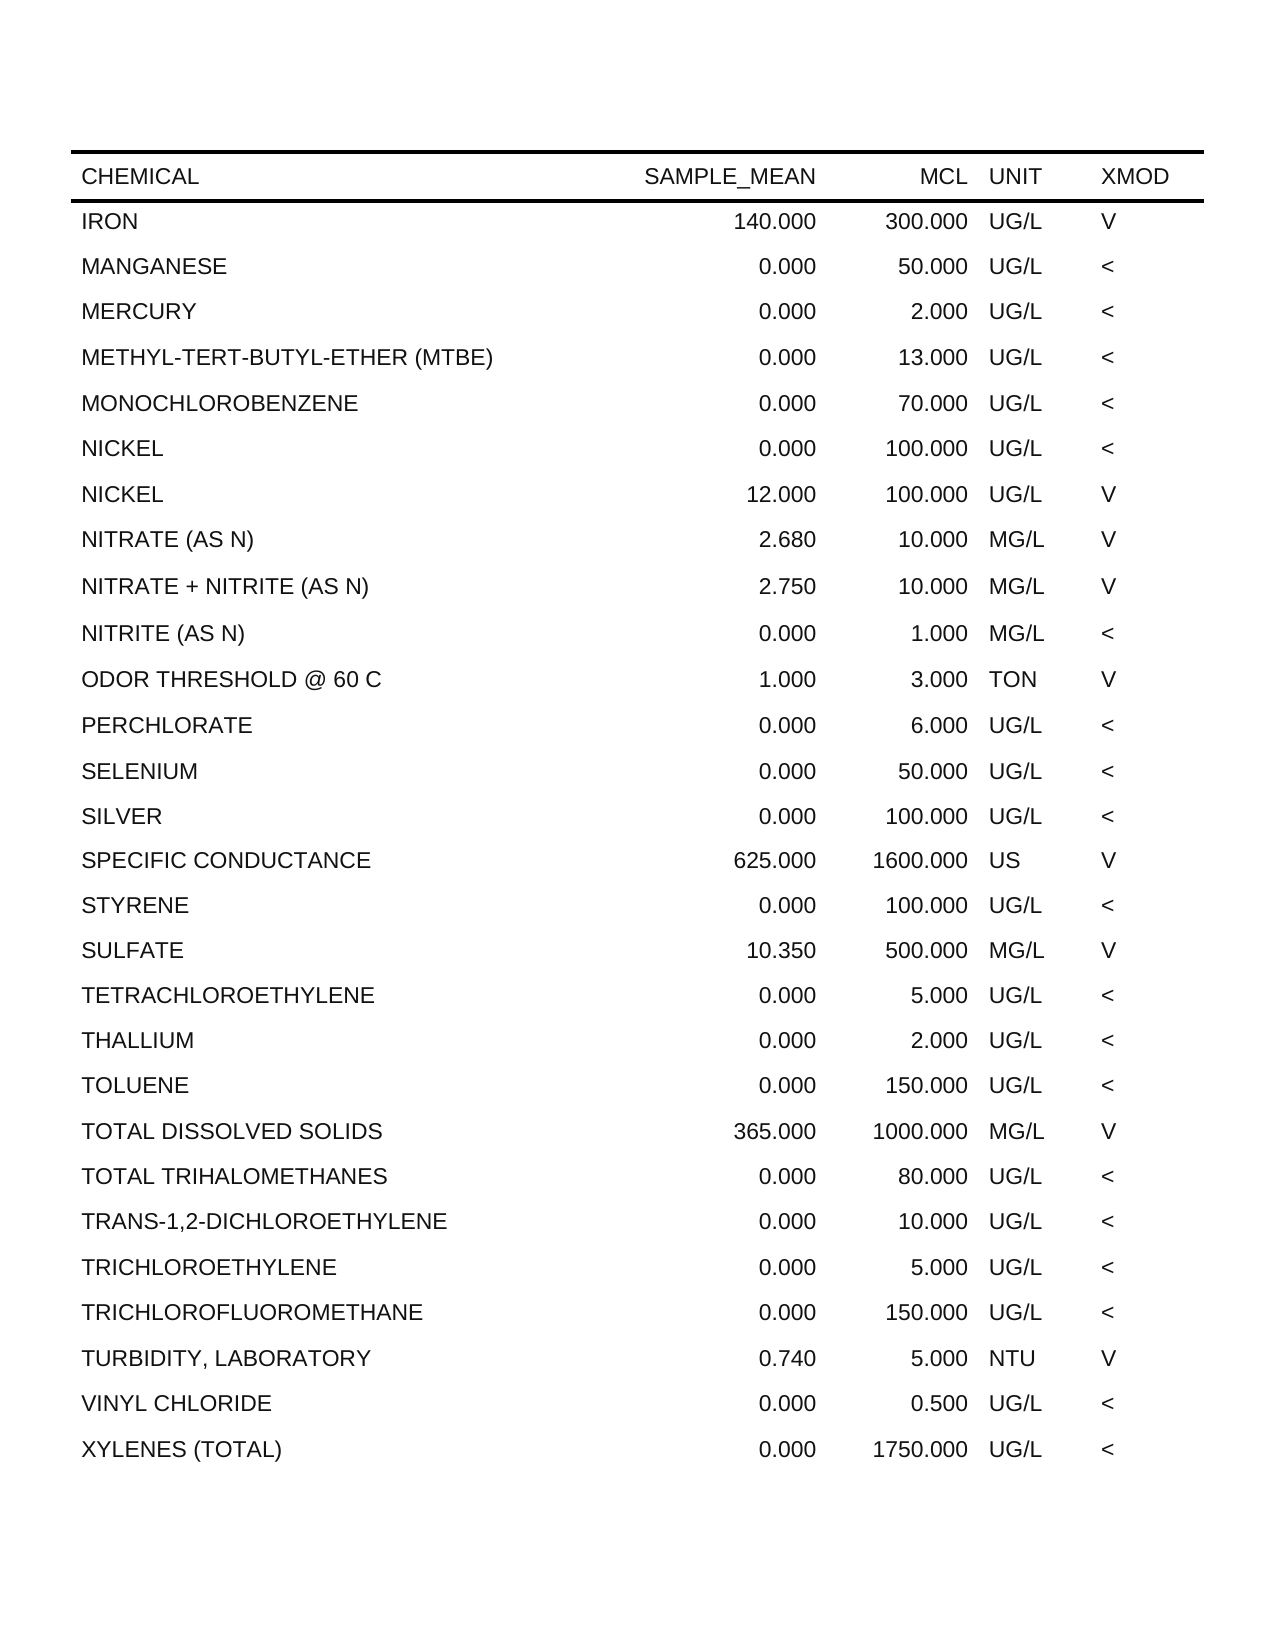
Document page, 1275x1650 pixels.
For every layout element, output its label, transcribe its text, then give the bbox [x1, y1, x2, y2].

table_cell < [1090, 1018, 1204, 1063]
table_cell TOTAL TRIHALOMETHANES [71, 1154, 614, 1199]
table_cell 0.000 [614, 882, 826, 927]
table_cell V [1090, 203, 1204, 244]
table_cell TETRACHLOROETHYLENE [71, 973, 614, 1018]
table_cell 2.750 [614, 563, 826, 609]
table_cell MANGANESE [71, 244, 614, 289]
table_cell < [1090, 973, 1204, 1018]
table_cell 5.000 [826, 1335, 978, 1381]
table_cell V [1090, 1335, 1204, 1381]
table_cell 0.000 [614, 244, 826, 289]
table_cell UG/L [978, 1245, 1090, 1290]
table_cell SULFATE [71, 928, 614, 973]
table_cell 2.000 [826, 1018, 978, 1063]
table_cell 100.000 [826, 882, 978, 927]
table_cell TRICHLOROFLUOROMETHANE [71, 1290, 614, 1335]
table_cell < [1090, 1426, 1204, 1472]
table_cell MONOCHLOROBENZENE [71, 381, 614, 426]
table_cell US [978, 839, 1090, 882]
table_cell < [1090, 1381, 1204, 1426]
table_cell 5.000 [826, 973, 978, 1018]
table_cell UG/L [978, 381, 1090, 426]
table_cell UG/L [978, 1154, 1090, 1199]
table_cell UG/L [978, 244, 1090, 289]
table_cell 0.000 [614, 1018, 826, 1063]
table_cell < [1090, 1245, 1204, 1290]
table_cell 10.350 [614, 928, 826, 973]
table_cell 1750.000 [826, 1426, 978, 1472]
table_header MCL [826, 154, 978, 198]
table_cell TON [978, 656, 1090, 703]
table_cell 80.000 [826, 1154, 978, 1199]
table_cell 0.000 [614, 426, 826, 471]
table_cell < [1090, 381, 1204, 426]
table_cell 140.000 [614, 203, 826, 244]
table_cell TURBIDITY, LABORATORY [71, 1335, 614, 1381]
table_cell UG/L [978, 1199, 1090, 1244]
table_cell 100.000 [826, 426, 978, 471]
table_cell UG/L [978, 471, 1090, 516]
table_cell TOTAL DISSOLVED SOLIDS [71, 1108, 614, 1153]
table_cell NICKEL [71, 471, 614, 516]
table_cell UG/L [978, 973, 1090, 1018]
table_cell < [1090, 1063, 1204, 1108]
table_cell MERCURY [71, 289, 614, 334]
table_header UNIT [978, 154, 1090, 198]
table_cell 0.500 [826, 1381, 978, 1426]
table_cell THALLIUM [71, 1018, 614, 1063]
table_cell NICKEL [71, 426, 614, 471]
table_cell MG/L [978, 563, 1090, 609]
table_cell 2.000 [826, 289, 978, 334]
table_cell < [1090, 882, 1204, 927]
table_cell PERCHLORATE [71, 703, 614, 748]
table_cell 100.000 [826, 794, 978, 839]
table_cell V [1090, 1108, 1204, 1153]
table_cell 0.000 [614, 1290, 826, 1335]
table_cell 0.000 [614, 334, 826, 381]
table_cell VINYL CHLORIDE [71, 1381, 614, 1426]
table_cell < [1090, 1154, 1204, 1199]
table_cell UG/L [978, 1018, 1090, 1063]
table_cell < [1090, 748, 1204, 793]
table_cell V [1090, 839, 1204, 882]
table_cell V [1090, 656, 1204, 703]
table_cell 0.740 [614, 1335, 826, 1381]
table_cell 0.000 [614, 973, 826, 1018]
table_cell < [1090, 610, 1204, 656]
table_cell V [1090, 516, 1204, 563]
table_cell < [1090, 794, 1204, 839]
table_cell NTU [978, 1335, 1090, 1381]
table_cell NITRITE (AS N) [71, 610, 614, 656]
table_cell 0.000 [614, 794, 826, 839]
table_cell 13.000 [826, 334, 978, 381]
table_cell 0.000 [614, 1245, 826, 1290]
table_cell MG/L [978, 1108, 1090, 1153]
table_cell XYLENES (TOTAL) [71, 1426, 614, 1472]
table_cell 0.000 [614, 748, 826, 793]
table_cell 70.000 [826, 381, 978, 426]
table_cell 10.000 [826, 563, 978, 609]
table_cell UG/L [978, 748, 1090, 793]
table_cell UG/L [978, 1381, 1090, 1426]
table_cell MG/L [978, 610, 1090, 656]
table_cell 1000.000 [826, 1108, 978, 1153]
table_cell UG/L [978, 794, 1090, 839]
table_cell 0.000 [614, 289, 826, 334]
table_cell < [1090, 334, 1204, 381]
table_cell UG/L [978, 426, 1090, 471]
table_cell 0.000 [614, 1199, 826, 1244]
table_cell TRICHLOROETHYLENE [71, 1245, 614, 1290]
table_cell SILVER [71, 794, 614, 839]
table_cell NITRATE (AS N) [71, 516, 614, 563]
table_cell < [1090, 1290, 1204, 1335]
table_cell UG/L [978, 703, 1090, 748]
table_cell IRON [71, 203, 614, 244]
table_cell 500.000 [826, 928, 978, 973]
table_cell V [1090, 928, 1204, 973]
table_cell 2.680 [614, 516, 826, 563]
table_cell 50.000 [826, 244, 978, 289]
table_cell 1600.000 [826, 839, 978, 882]
table_cell < [1090, 244, 1204, 289]
table_header SAMPLE_MEAN [614, 154, 826, 198]
table_cell 625.000 [614, 839, 826, 882]
table_cell UG/L [978, 882, 1090, 927]
table_cell UG/L [978, 289, 1090, 334]
table_cell 0.000 [614, 1426, 826, 1472]
table_cell 365.000 [614, 1108, 826, 1153]
table_cell 10.000 [826, 1199, 978, 1244]
table_cell V [1090, 563, 1204, 609]
table_cell 150.000 [826, 1063, 978, 1108]
table_cell METHYL-TERT-BUTYL-ETHER (MTBE) [71, 334, 614, 381]
table_cell 0.000 [614, 1154, 826, 1199]
table_cell 0.000 [614, 381, 826, 426]
table_cell STYRENE [71, 882, 614, 927]
table_cell UG/L [978, 1426, 1090, 1472]
table_cell 0.000 [614, 1381, 826, 1426]
table_cell 12.000 [614, 471, 826, 516]
table_cell 1.000 [614, 656, 826, 703]
table_cell 0.000 [614, 1063, 826, 1108]
table_cell MG/L [978, 516, 1090, 563]
table_cell 50.000 [826, 748, 978, 793]
table_cell < [1090, 1199, 1204, 1244]
table_cell < [1090, 426, 1204, 471]
table_header XMOD [1090, 154, 1204, 198]
table_cell SELENIUM [71, 748, 614, 793]
table_cell 0.000 [614, 610, 826, 656]
table_cell 3.000 [826, 656, 978, 703]
table_cell UG/L [978, 1063, 1090, 1108]
table_cell 1.000 [826, 610, 978, 656]
table_cell MG/L [978, 928, 1090, 973]
table_cell UG/L [978, 203, 1090, 244]
table_cell < [1090, 289, 1204, 334]
table_cell 300.000 [826, 203, 978, 244]
table_cell NITRATE + NITRITE (AS N) [71, 563, 614, 609]
table_cell TOLUENE [71, 1063, 614, 1108]
table_cell < [1090, 703, 1204, 748]
table_header CHEMICAL [71, 154, 614, 198]
table_cell UG/L [978, 334, 1090, 381]
table_cell 0.000 [614, 703, 826, 748]
table_cell 10.000 [826, 516, 978, 563]
table_cell 100.000 [826, 471, 978, 516]
table_cell SPECIFIC CONDUCTANCE [71, 839, 614, 882]
table_cell V [1090, 471, 1204, 516]
table_cell UG/L [978, 1290, 1090, 1335]
table_cell TRANS-1,2-DICHLOROETHYLENE [71, 1199, 614, 1244]
table_cell 5.000 [826, 1245, 978, 1290]
table_cell 150.000 [826, 1290, 978, 1335]
table_cell 6.000 [826, 703, 978, 748]
table_cell ODOR THRESHOLD @ 60 C [71, 656, 614, 703]
